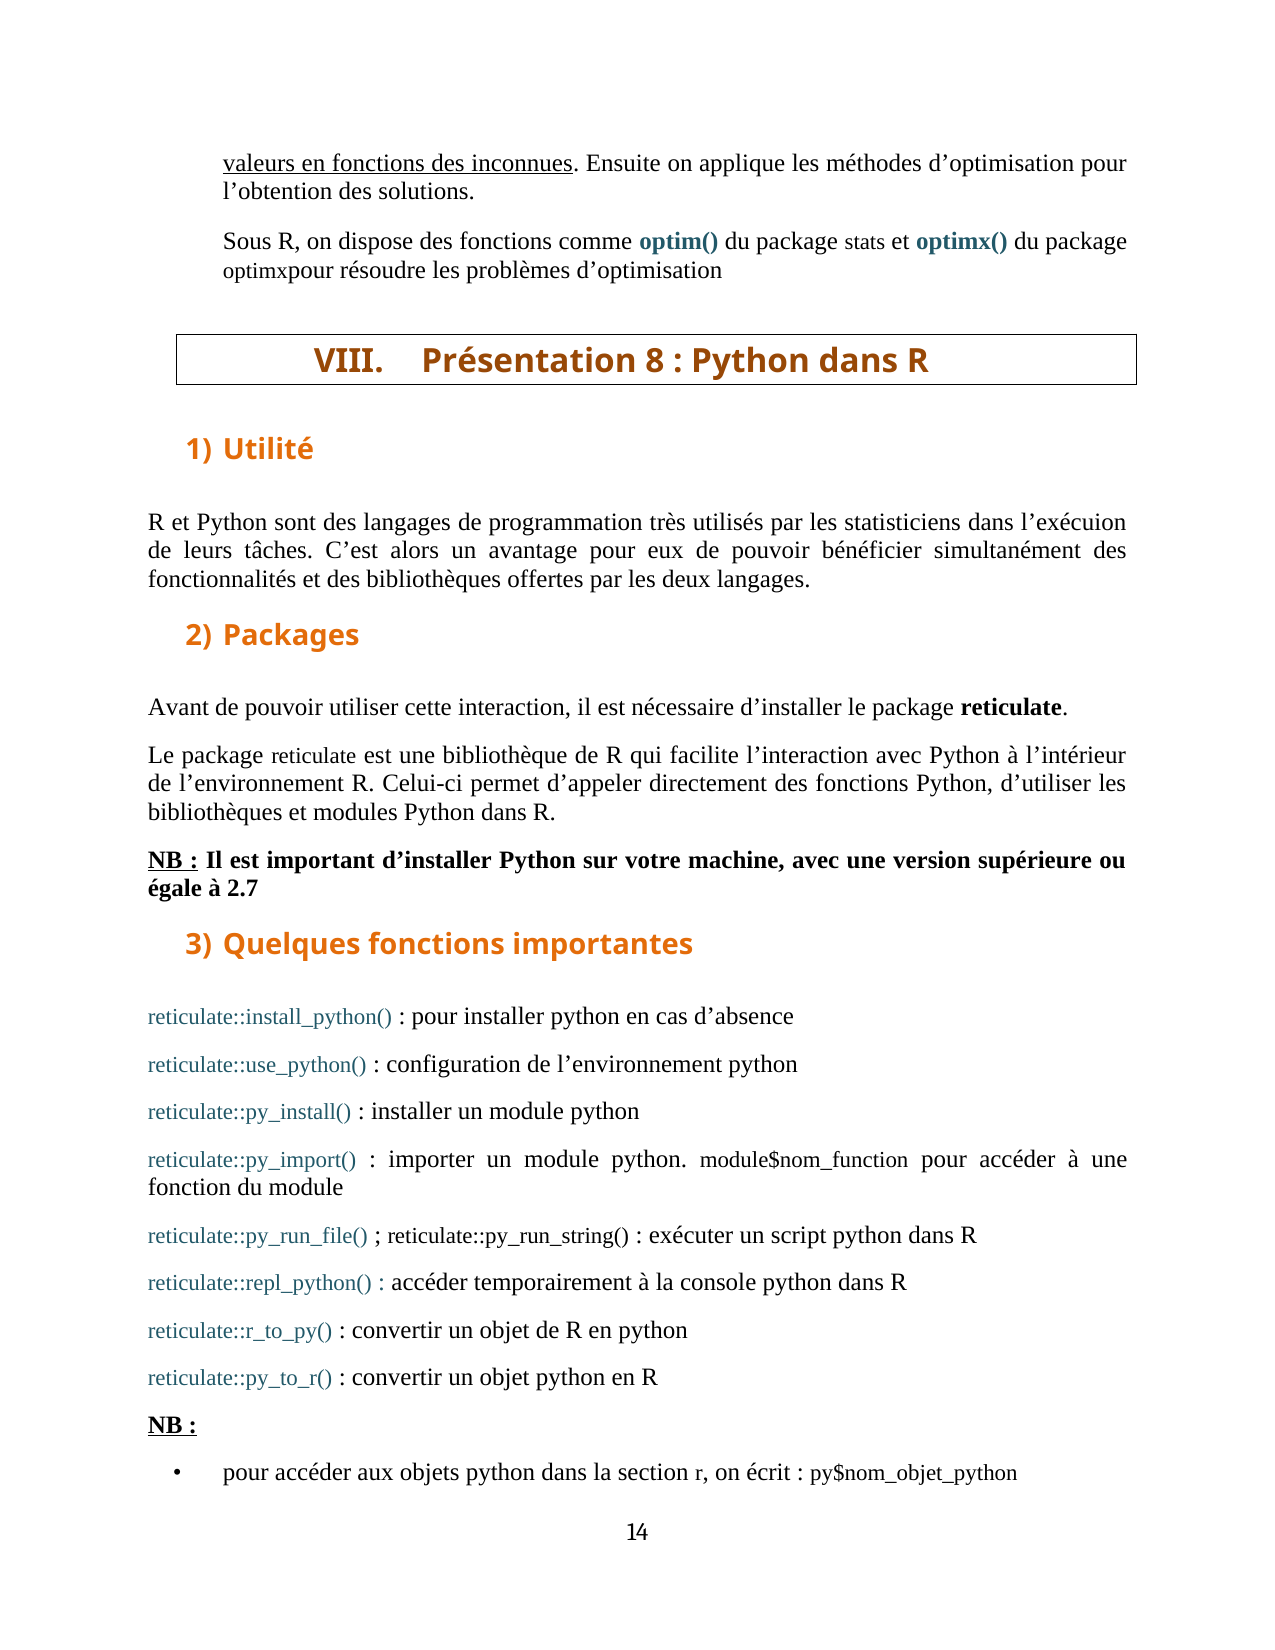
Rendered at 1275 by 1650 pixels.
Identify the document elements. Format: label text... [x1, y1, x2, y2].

text R et Python sont des langages de programmation très utilisés par les statisticiens dans l’exécuion de leurs tâches. C’est alors un avantage pour eux de pouvoir bénéficier simultanément des fonctionnalités et des bibliothèques offertes par les deux langages. [148, 507, 1127, 593]
text reticulate::repl_python() : accéder temporairement à la console python dans R [148, 1267, 1127, 1296]
text reticulate::r_to_py() : convertir un objet de R en python [148, 1315, 1127, 1344]
text reticulate::py_to_r() : convertir un objet python en R [148, 1362, 1127, 1391]
subtitle Quelques fonctions importantes [185, 923, 1127, 963]
text Avant de pouvoir utiliser cette interaction, il est nécessaire d’installer le package reticulate. [148, 692, 1127, 721]
list pour accéder aux objets python dans la section r, on écrit : py$nom_objet_python [173, 1457, 1127, 1486]
text reticulate::py_install() : installer un module python [148, 1096, 1127, 1125]
subtitle Présentation 8 : Python dans R [177, 335, 1136, 384]
subtitle Packages [185, 614, 1127, 654]
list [173, 148, 1127, 205]
list Sous R, on dispose des fonctions comme optim() du package stats et optimx() du package optimxpour résoudre les problèmes d’optimisation [173, 226, 1127, 283]
text reticulate::use_python() : configuration de l’environnement python [148, 1049, 1127, 1077]
subtitle Utilité [185, 429, 1127, 468]
text reticulate::py_run_file() ; reticulate::py_run_string() : exécuter un script python dans R [148, 1220, 1127, 1249]
text reticulate::py_import() : importer un module python. module$nom_function pour accéder à une fonction du module [148, 1144, 1127, 1201]
text NB : [148, 1410, 1127, 1439]
text NB : Il est important d’installer Python sur votre machine, avec une version supérieure ou égale à 2.7 [148, 845, 1127, 902]
text reticulate::install_python() : pour installer python en cas d’absence [148, 1001, 1127, 1030]
text Le package reticulate est une bibliothèque de R qui facilite l’interaction avec Python à l’intérieur de l’environnement R. Celui-ci permet d’appeler directement des fonctions Python, d’utiliser les bibliothèques et modules Python dans R. [148, 740, 1127, 826]
